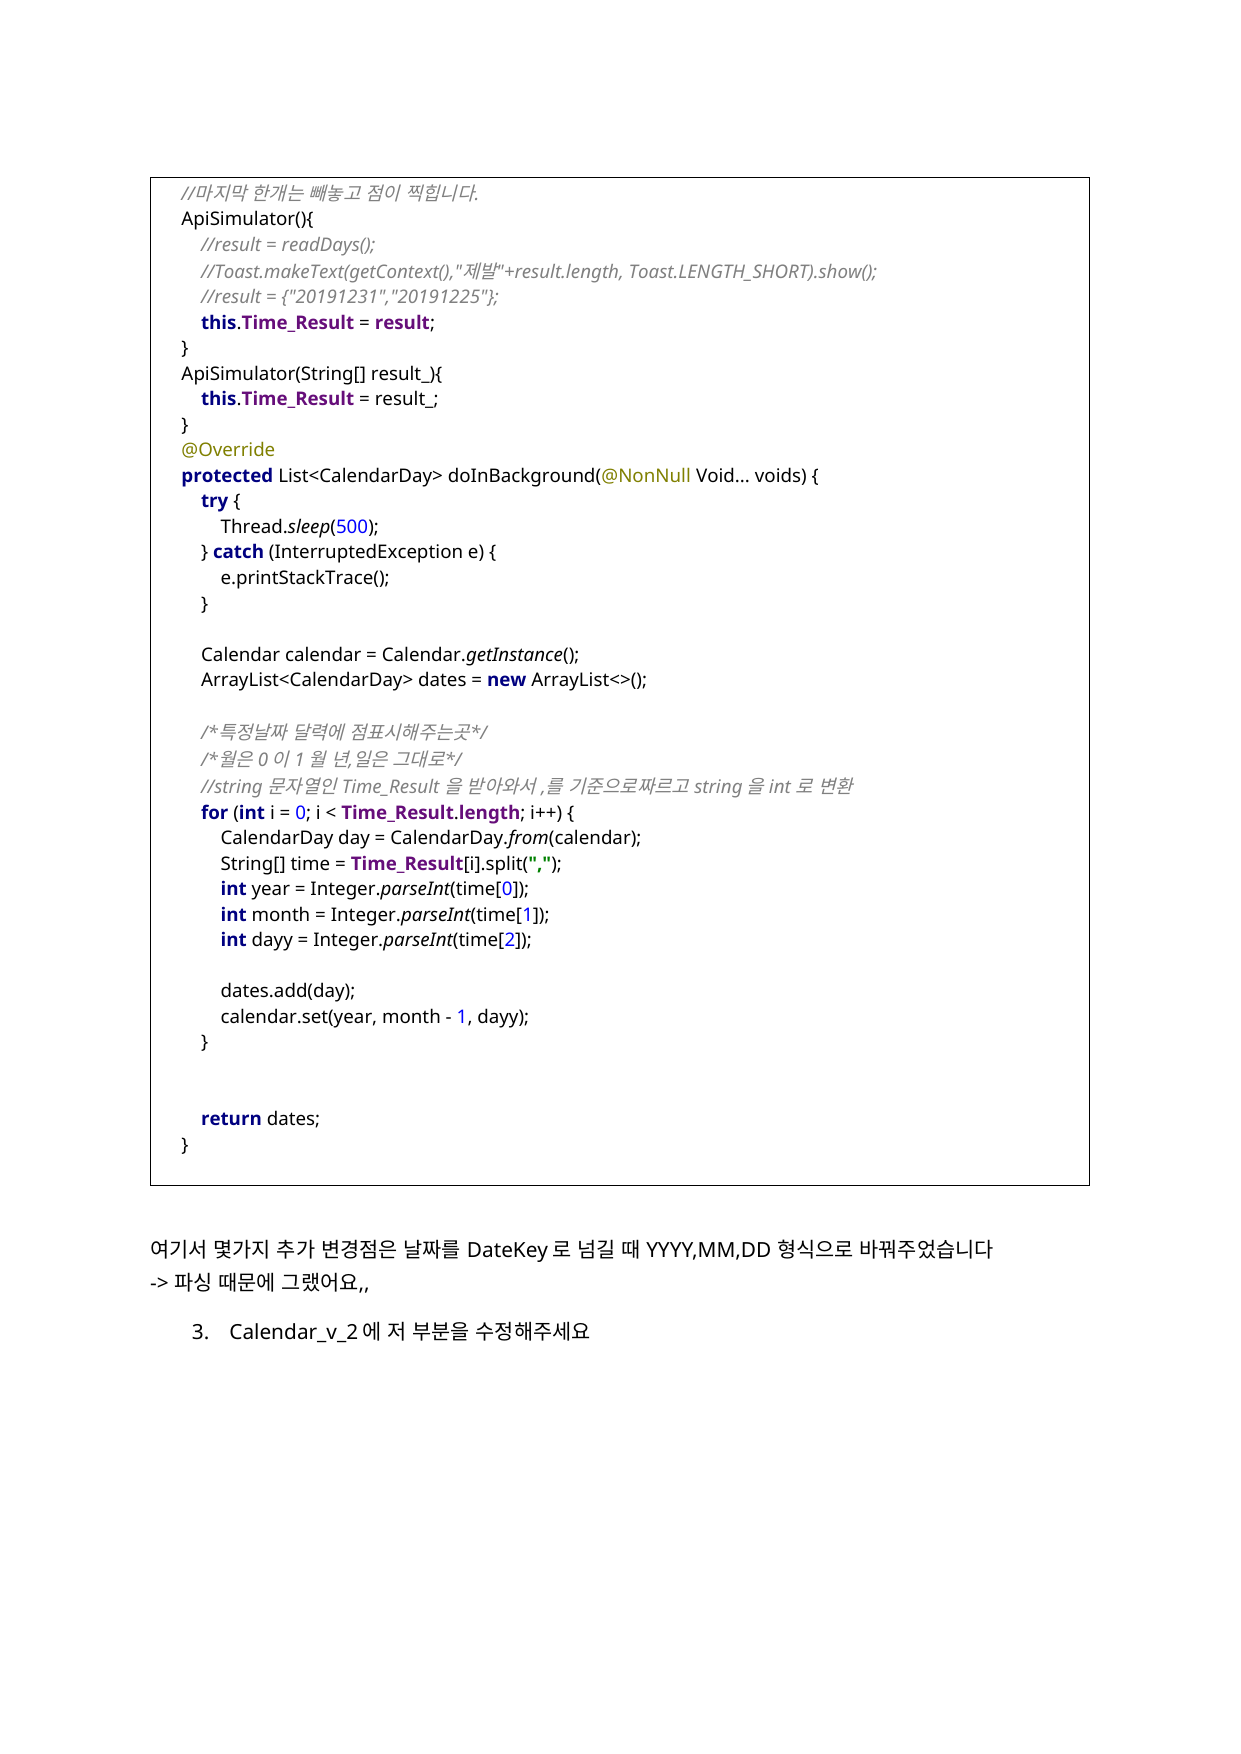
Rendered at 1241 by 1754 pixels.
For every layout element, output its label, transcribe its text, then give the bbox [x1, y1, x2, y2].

list Calendar_v_2에 저 부분을 수정해주세요 [192, 1315, 1090, 1346]
text 여기서 몇가지 추가 변경점은 날짜를 DateKey로 넘길 때 YYYY,MM,DD 형식으로 바꿔주었습니다 -> 파싱 때문에 그랬어요,, [150, 1233, 1090, 1296]
